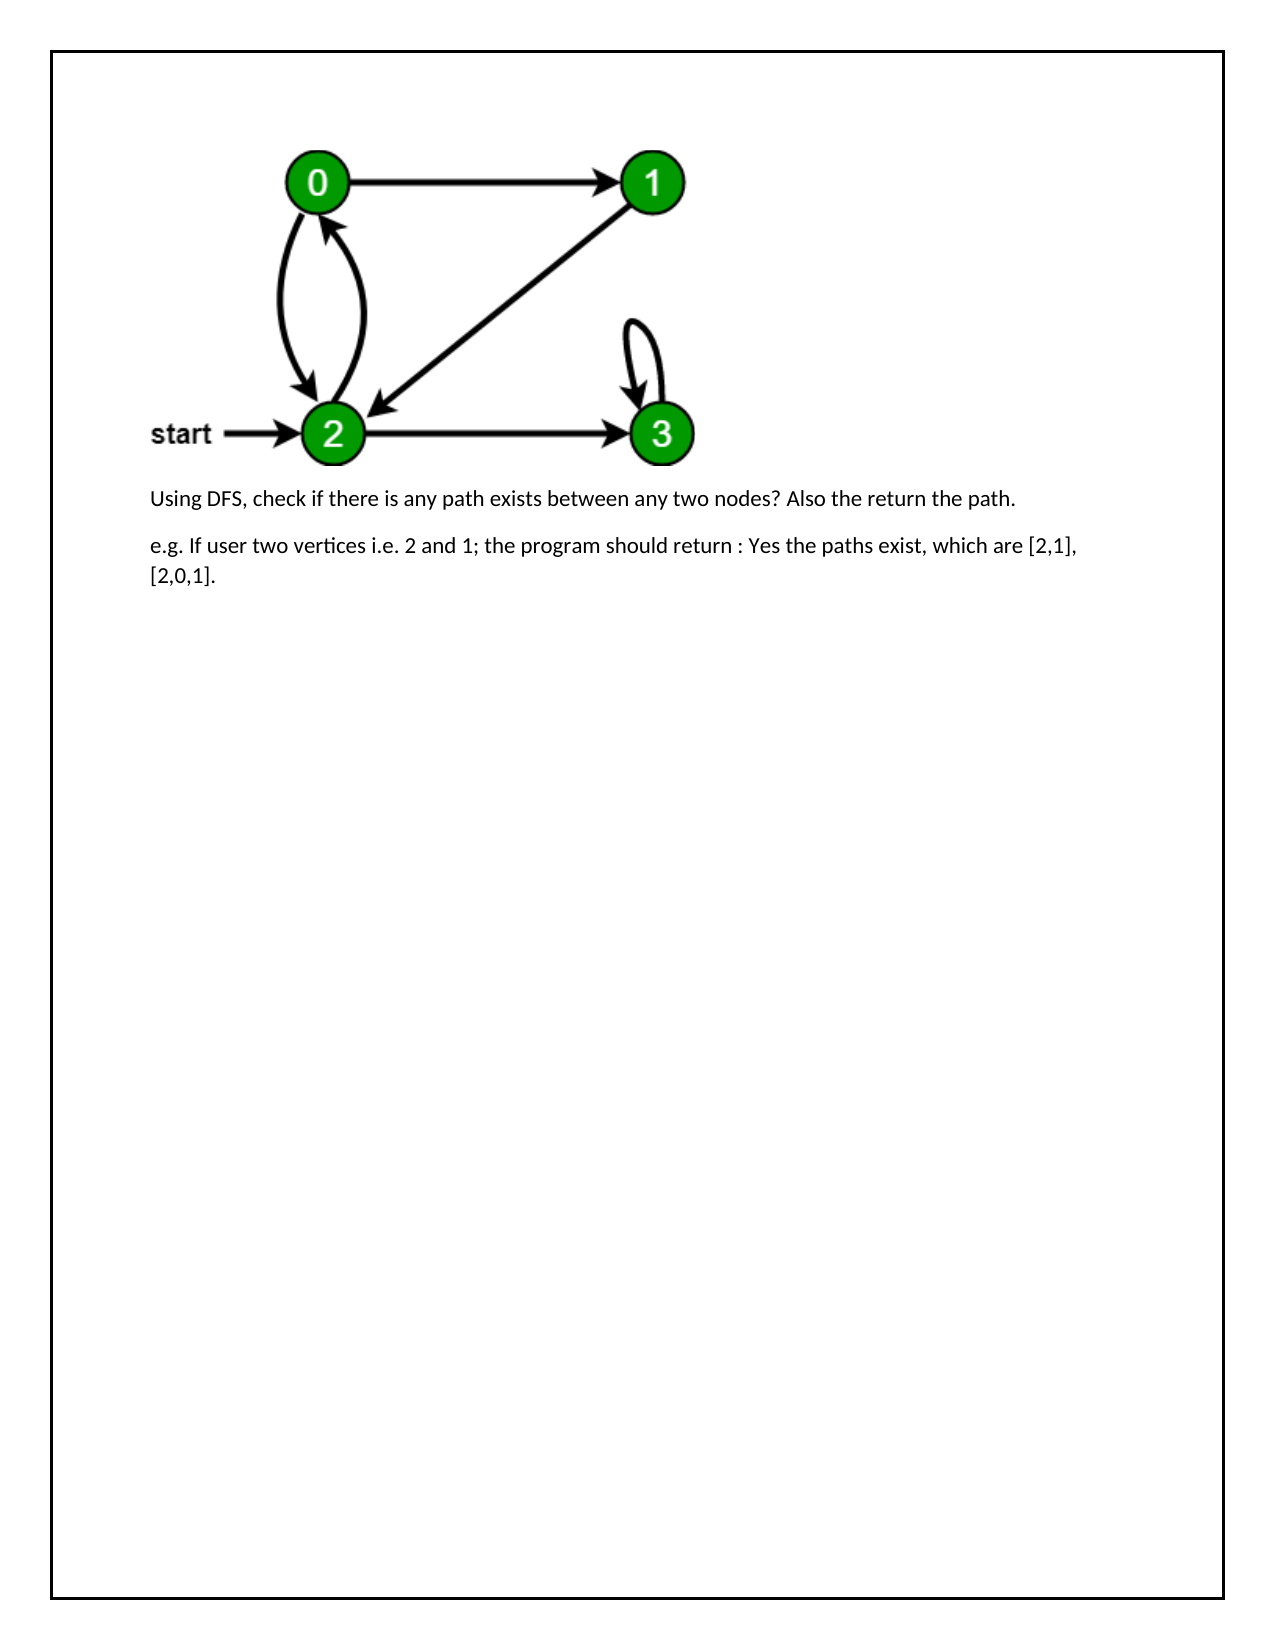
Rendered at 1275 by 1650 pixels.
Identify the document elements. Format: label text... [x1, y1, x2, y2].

picture [150, 150, 696, 466]
text e.g. If user two vertices i.e. 2 and 1; the program should return : Yes the paths exist, which are [2,1],[2,0,1]. [150, 531, 1125, 589]
text Using DFS, check if there is any path exists between any two nodes? Also the return the path. [150, 484, 1125, 512]
